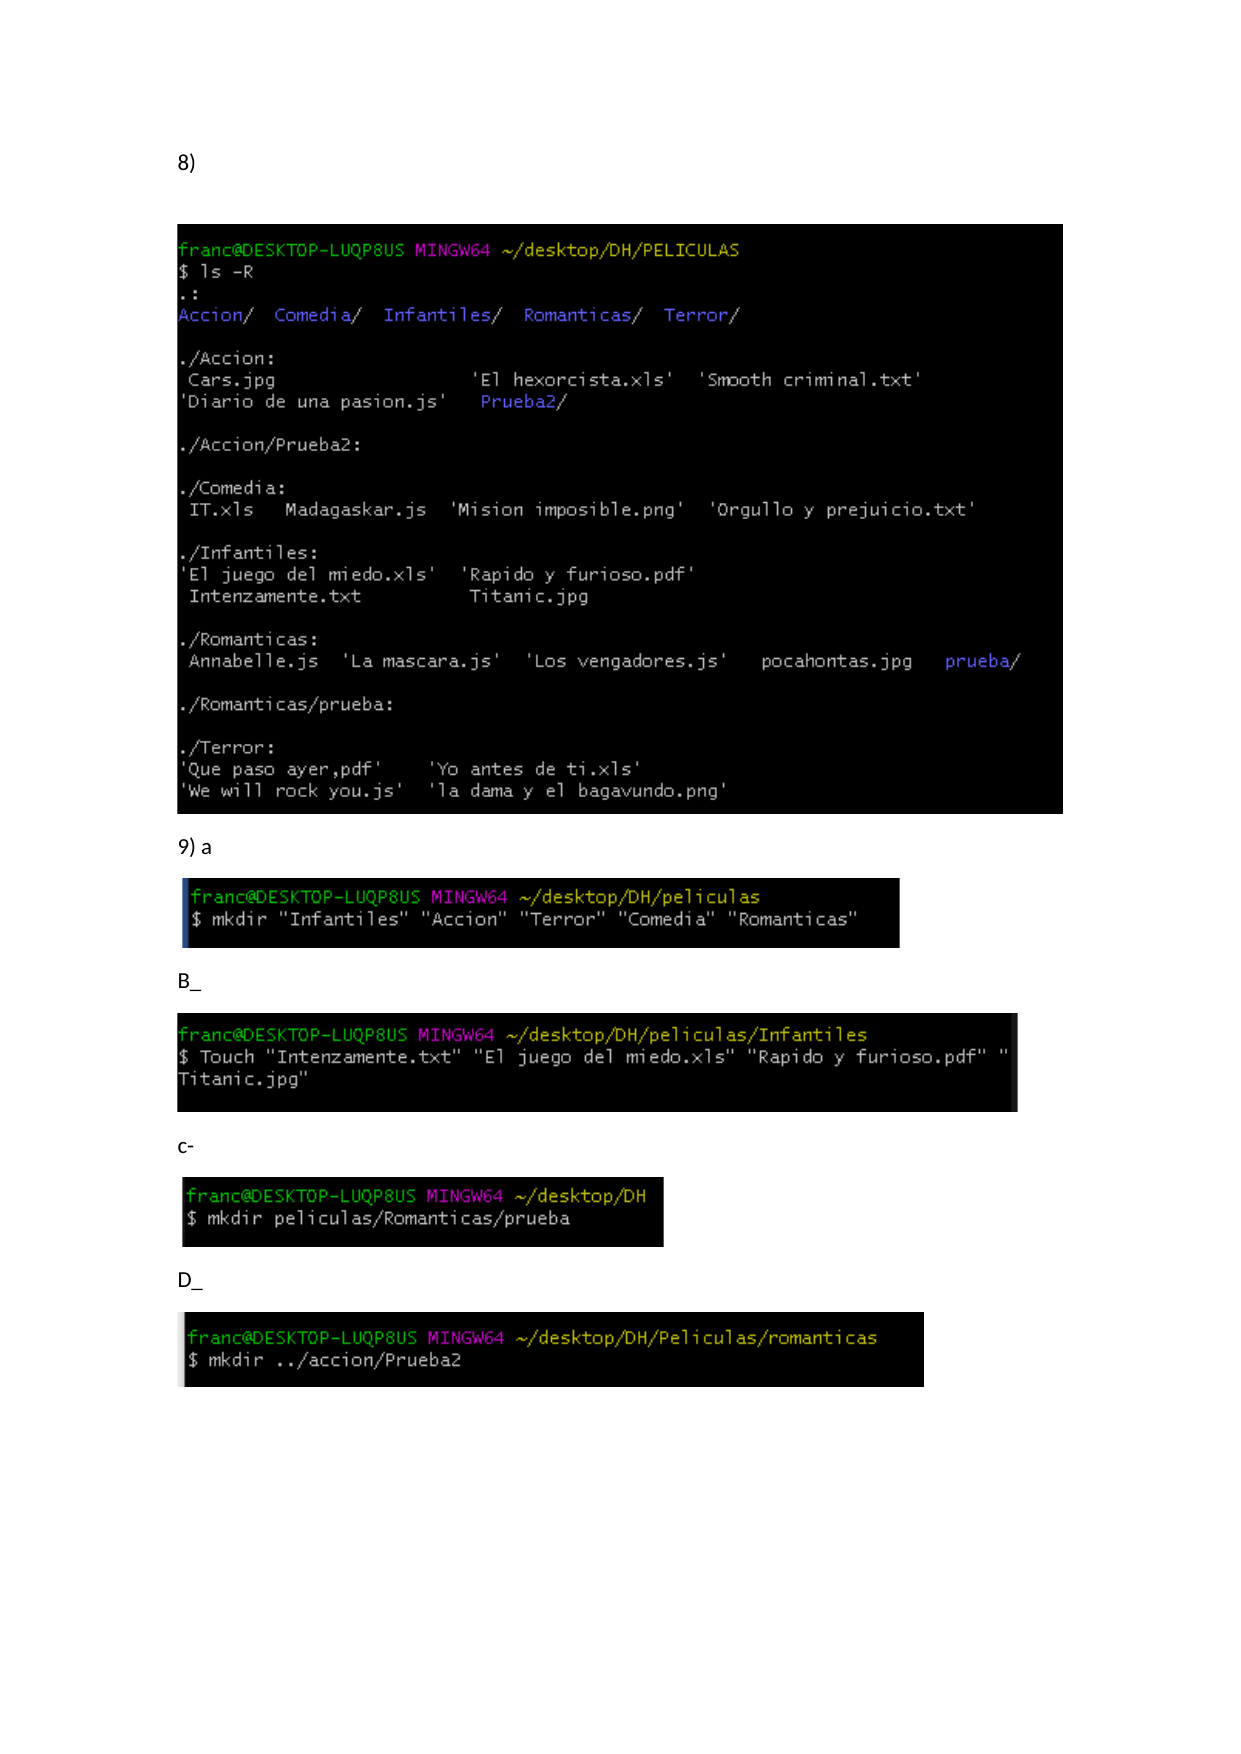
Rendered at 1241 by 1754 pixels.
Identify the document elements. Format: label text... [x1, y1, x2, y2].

text B_ [177, 967, 1063, 994]
text c- [177, 1131, 1063, 1159]
text 8) [177, 148, 1063, 176]
text D_ [177, 1265, 1063, 1293]
text 9) a [177, 832, 1063, 860]
picture [177, 1312, 924, 1387]
picture [177, 1013, 1018, 1112]
picture [177, 224, 1063, 814]
picture [182, 878, 900, 948]
picture [182, 1177, 664, 1247]
